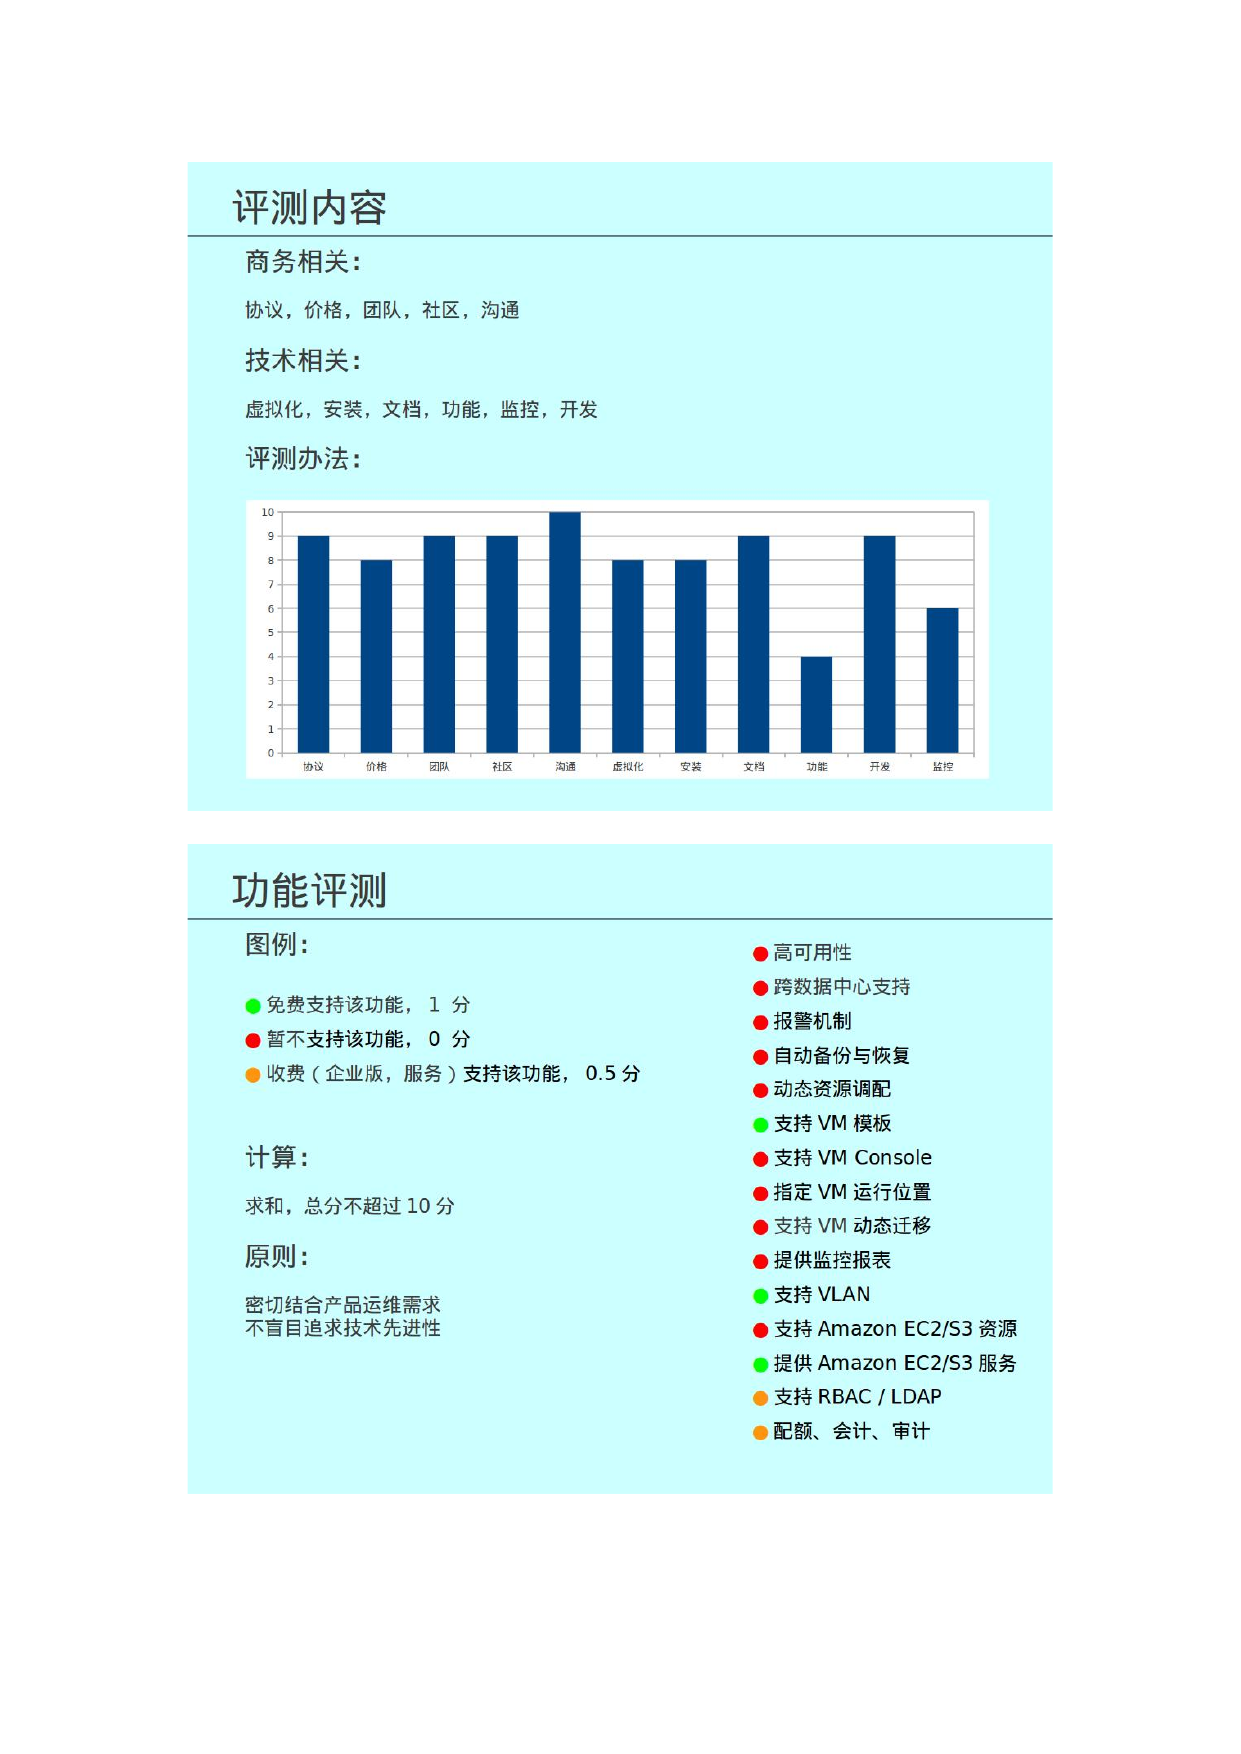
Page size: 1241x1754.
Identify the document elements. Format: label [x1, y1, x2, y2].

picture [187, 162, 1053, 811]
picture [187, 844, 1053, 1494]
